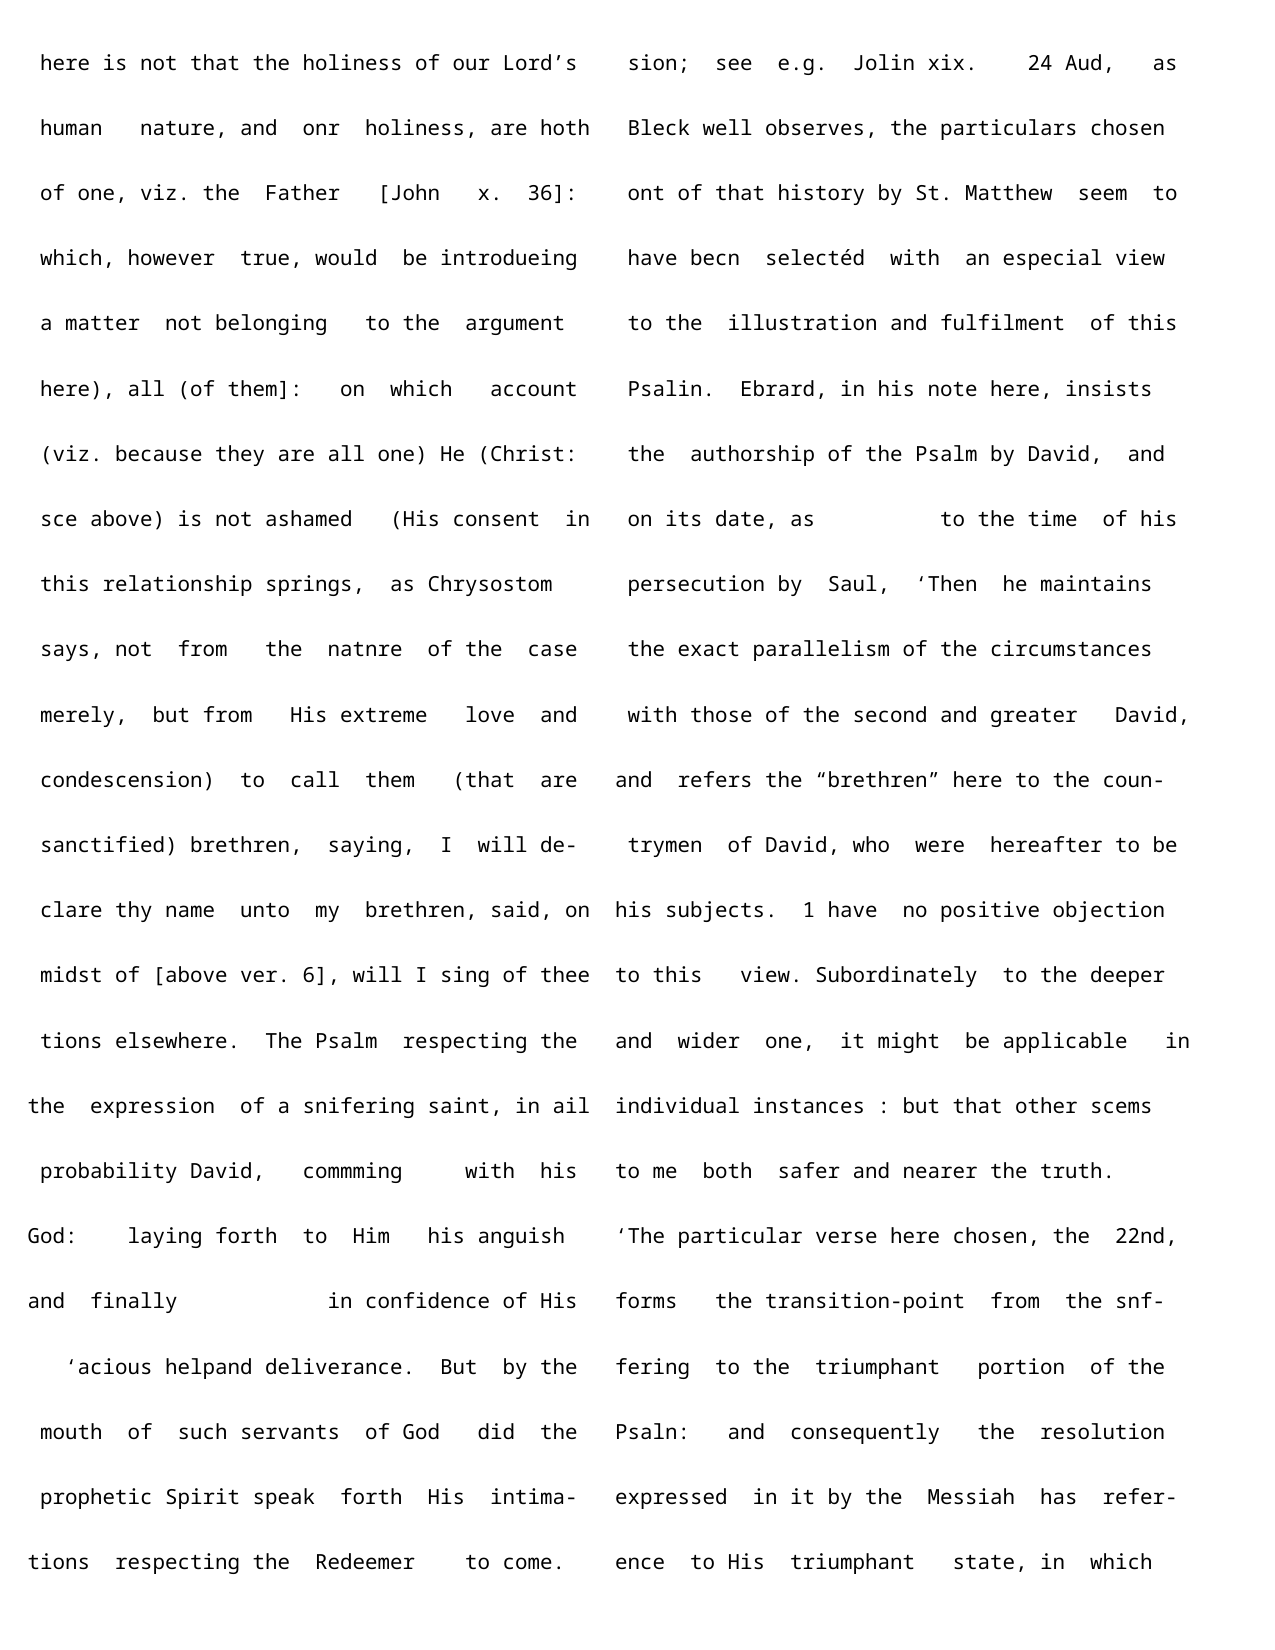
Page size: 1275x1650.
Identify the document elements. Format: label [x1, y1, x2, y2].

text [15, 15, 1260, 1608]
